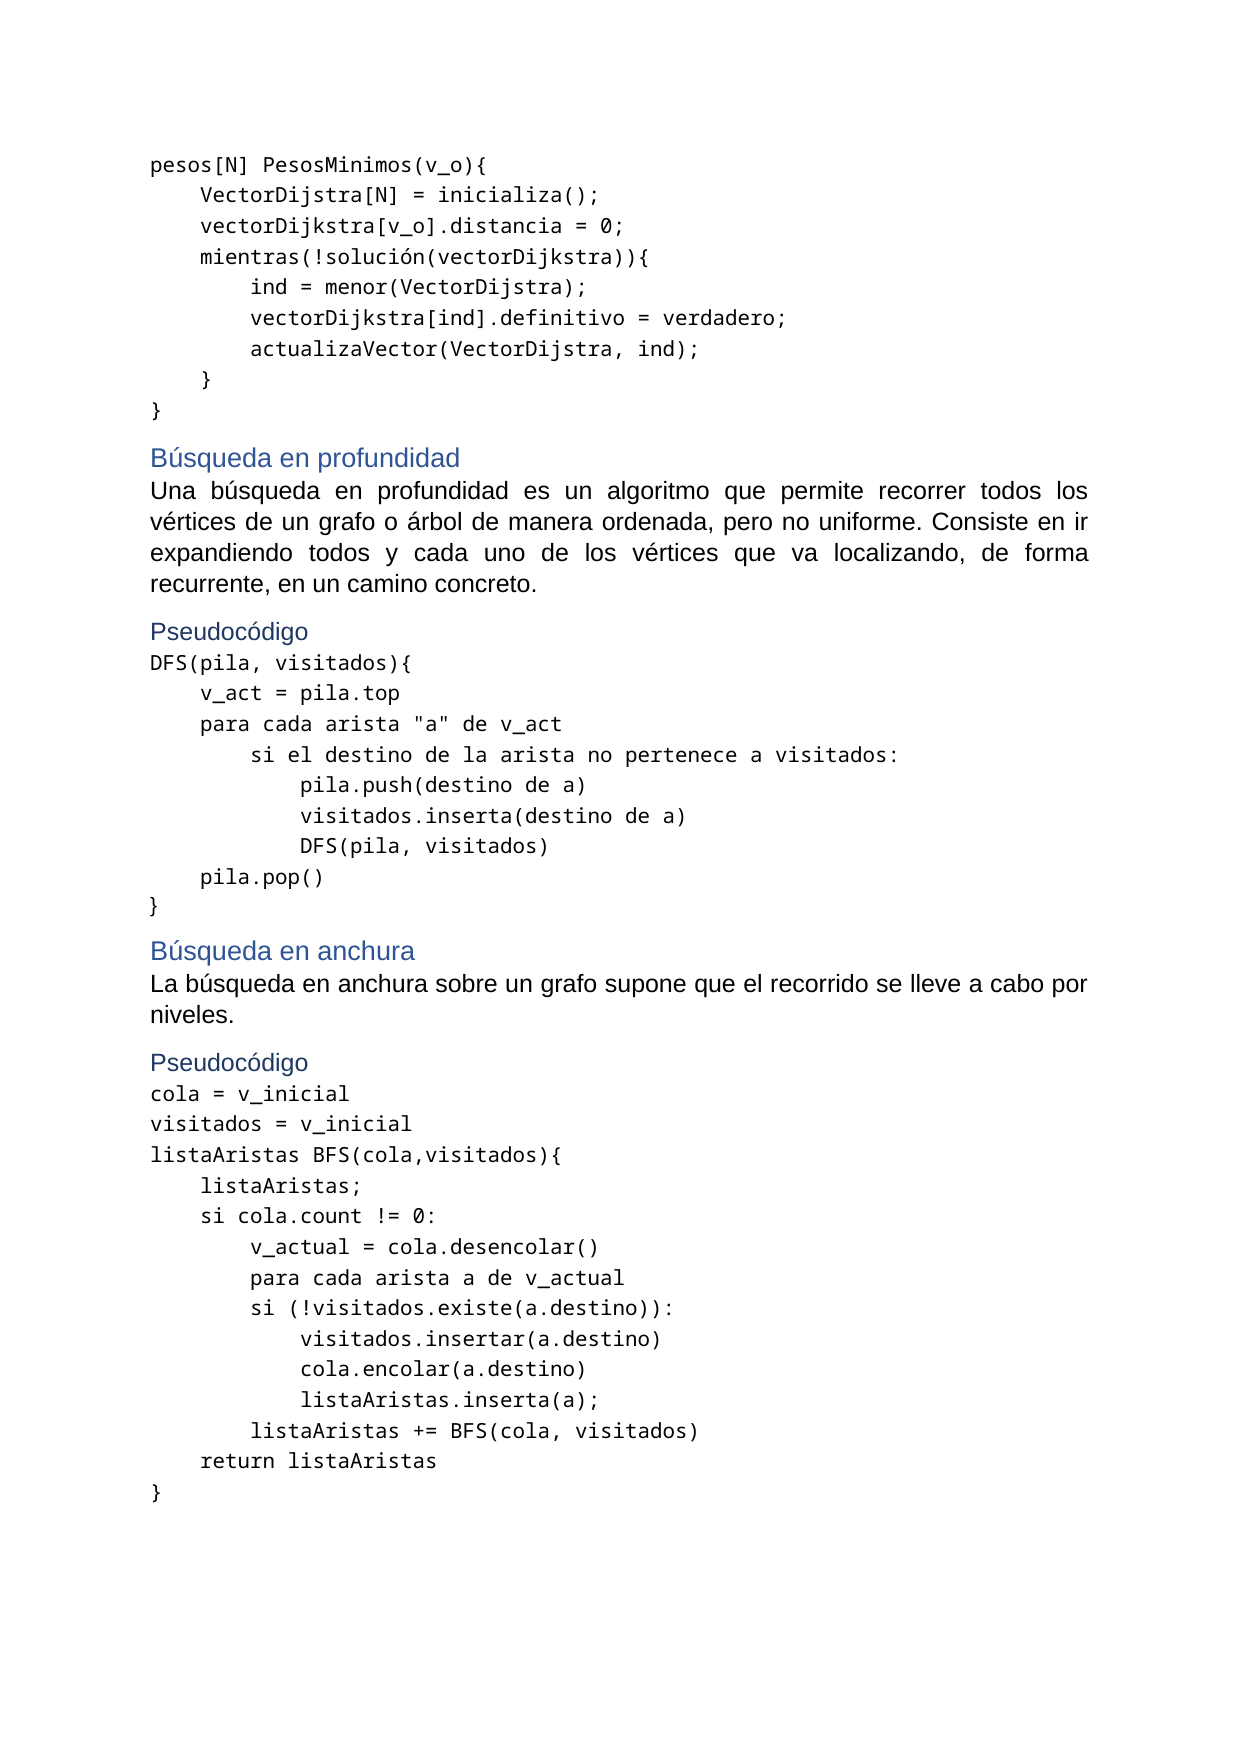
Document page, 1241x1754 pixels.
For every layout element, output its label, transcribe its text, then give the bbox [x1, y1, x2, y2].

text VectorDijstra[N] = inicializa(); [150, 181, 1090, 209]
text visitados = v_inicial [150, 1109, 1090, 1138]
text } [150, 1477, 1090, 1506]
text cola = v_inicial [150, 1079, 1090, 1107]
text DFS(pila, visitados) [150, 832, 1090, 860]
text La búsqueda en anchura sobre un grafo supone que el recorrido se lleve a cabo por niveles. [150, 969, 1090, 1029]
text listaAristas.inserta(a); [150, 1385, 1090, 1414]
text pila.push(destino de a) [150, 770, 1090, 799]
text } [150, 364, 1090, 393]
text vectorDijkstra[ind].definitivo = verdadero; [150, 303, 1090, 332]
text para cada arista a de v_actual [150, 1263, 1090, 1291]
text si cola.count != 0: [150, 1201, 1090, 1230]
subtitle Pseudocódigo [150, 1048, 1090, 1077]
text listaAristas; [150, 1171, 1090, 1199]
text visitados.insertar(a.destino) [150, 1324, 1090, 1352]
text Una búsqueda en profundidad es un algoritmo que permite recorrer todos los vértices de un grafo o árbol de manera ordenada, pero no uniforme. Consiste en ir expandiendo todos y cada uno de los vértices que va localizando, de forma recurrente, en un camino concreto. [150, 476, 1090, 598]
text ind = menor(VectorDijstra); [150, 272, 1090, 301]
text listaAristas BFS(cola,visitados){ [150, 1140, 1090, 1169]
text v_actual = cola.desencolar() [150, 1232, 1090, 1261]
text listaAristas += BFS(cola, visitados) [150, 1416, 1090, 1444]
text } [150, 395, 1090, 423]
text } [150, 893, 1090, 917]
subtitle Búsqueda en profundidad [150, 442, 1090, 473]
text actualizaVector(VectorDijstra, ind); [150, 334, 1090, 362]
text cola.encolar(a.destino) [150, 1354, 1090, 1383]
text pila.pop() [150, 862, 1090, 891]
text v_act = pila.top [150, 678, 1090, 707]
text para cada arista "a" de v_act [150, 709, 1090, 738]
text DFS(pila, visitados){ [150, 648, 1090, 676]
text pesos[N] PesosMinimos(v_o){ [150, 150, 1090, 178]
text mientras(!solución(vectorDijkstra)){ [150, 242, 1090, 270]
text vectorDijkstra[v_o].distancia = 0; [150, 211, 1090, 240]
subtitle Pseudocódigo [150, 617, 1090, 646]
text si el destino de la arista no pertenece a visitados: [150, 740, 1090, 768]
text visitados.inserta(destino de a) [150, 801, 1090, 829]
text return listaAristas [150, 1446, 1090, 1475]
text si (!visitados.existe(a.destino)): [150, 1293, 1090, 1322]
subtitle Búsqueda en anchura [150, 935, 1090, 967]
